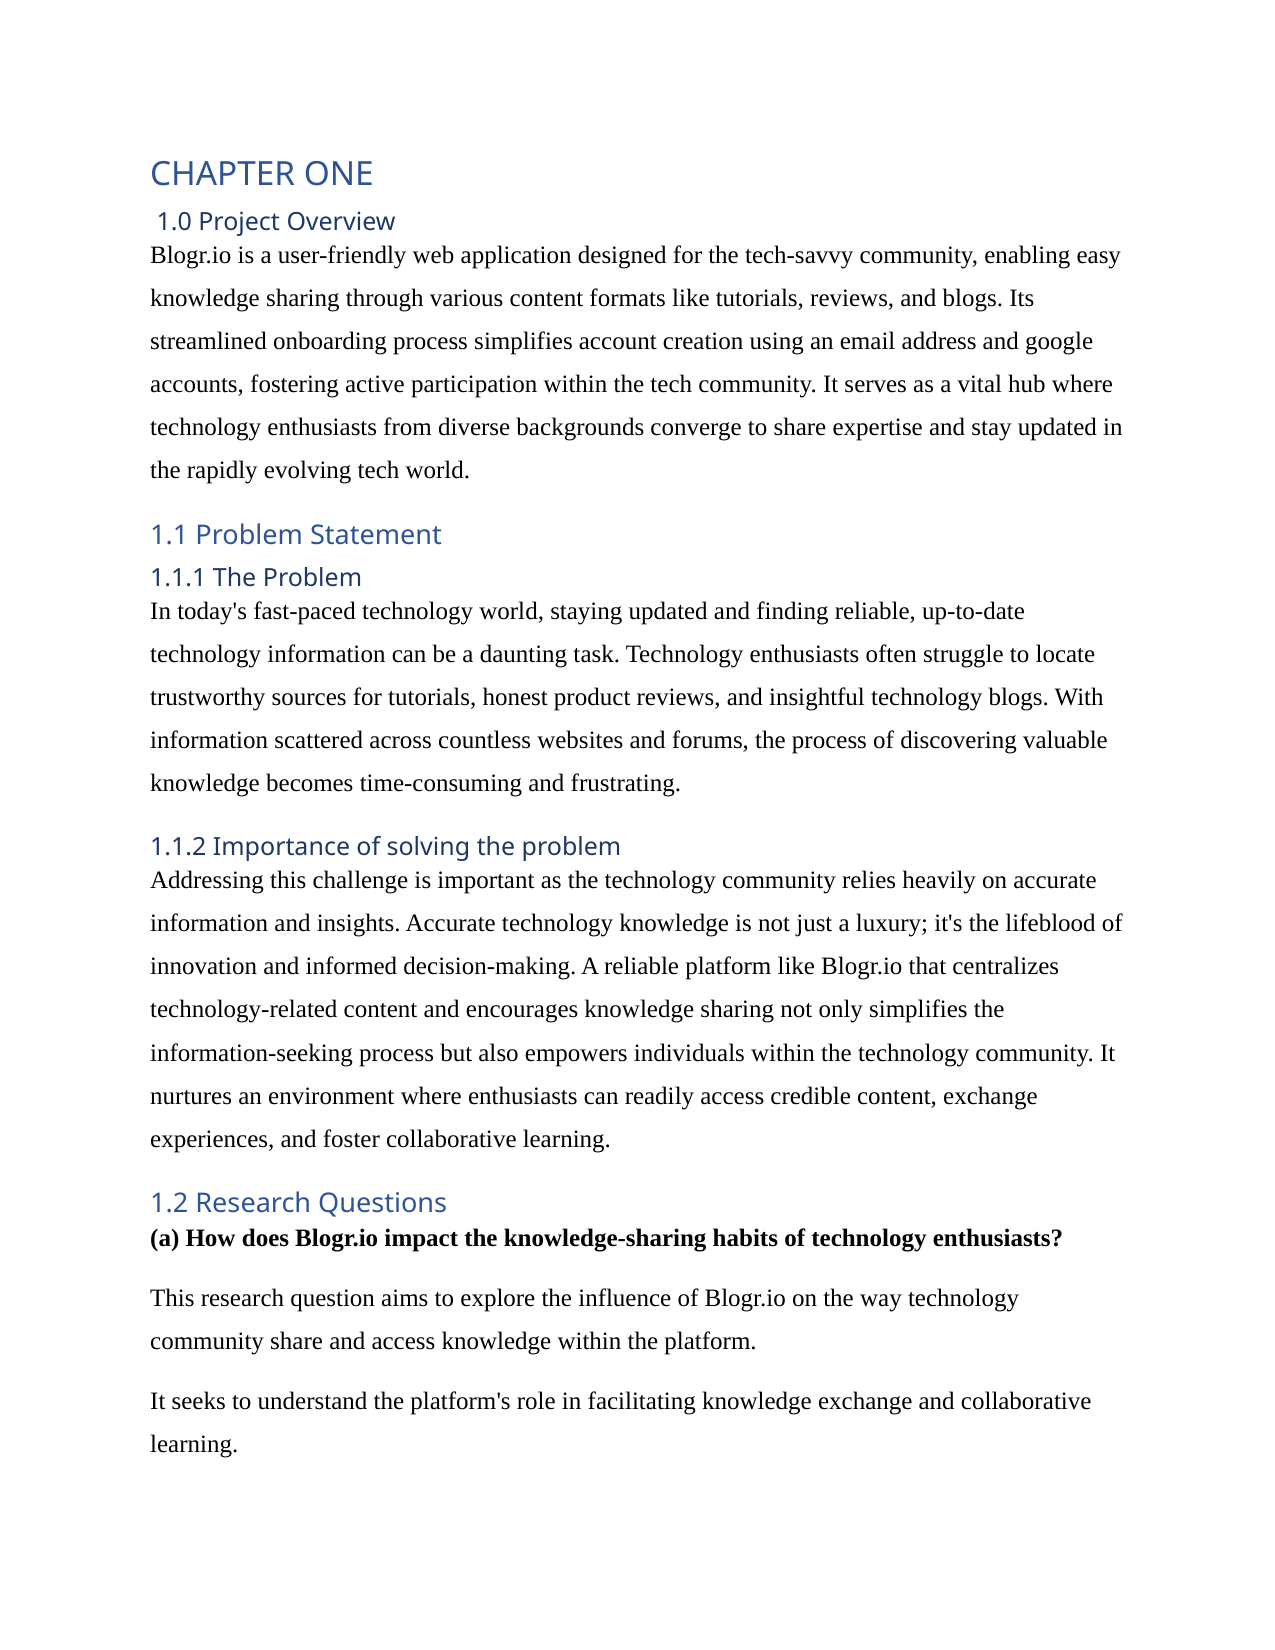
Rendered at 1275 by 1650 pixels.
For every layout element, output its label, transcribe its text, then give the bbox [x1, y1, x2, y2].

text This research question aims to explore the influence of Blogr.io on the way technology community share and access knowledge within the platform. [150, 1283, 1125, 1355]
subtitle CHAPTER ONE [150, 150, 1125, 195]
text Blogr.io is a user-friendly web application designed for the tech-savvy community, enabling easy knowledge sharing through various content formats like tutorials, reviews, and blogs. Its streamlined onboarding process simplifies account creation using an email address and google accounts, fostering active participation within the tech community. It serves as a vital hub where technology enthusiasts from diverse backgrounds converge to share expertise and stay updated in the rapidly evolving tech world. [150, 240, 1125, 484]
subtitle 1.1 Problem Statement [150, 515, 1125, 552]
subtitle 1.1.1 The Problem [150, 559, 1125, 593]
text Addressing this challenge is important as the technology community relies heavily on accurate information and insights. Accurate technology knowledge is not just a luxury; it's the lifeblood of innovation and informed decision-making. A reliable platform like Blogr.io that centralizes technology-related content and encourages knowledge sharing not only simplifies the information-seeking process but also empowers individuals within the technology community. It nurtures an environment where enthusiasts can readily access credible content, exchange experiences, and foster collaborative learning. [150, 865, 1125, 1153]
subtitle 1.0 Project Overview [150, 203, 1125, 237]
text In today's fast-paced technology world, staying updated and finding reliable, up-to-date technology information can be a daunting task. Technology enthusiasts often struggle to locate trustworthy sources for tutorials, honest product reviews, and insightful technology blogs. With information scattered across countless websites and forums, the process of discovering valuable knowledge becomes time-consuming and frustrating. [150, 596, 1125, 797]
subtitle 1.2 Research Questions [150, 1184, 1125, 1221]
text (a) How does Blogr.io impact the knowledge-sharing habits of technology enthusiasts? [150, 1223, 1125, 1252]
text It seeks to understand the platform's role in facilitating knowledge exchange and collaborative learning. [150, 1386, 1125, 1458]
subtitle 1.1.2 Importance of solving the problem [150, 828, 1125, 862]
